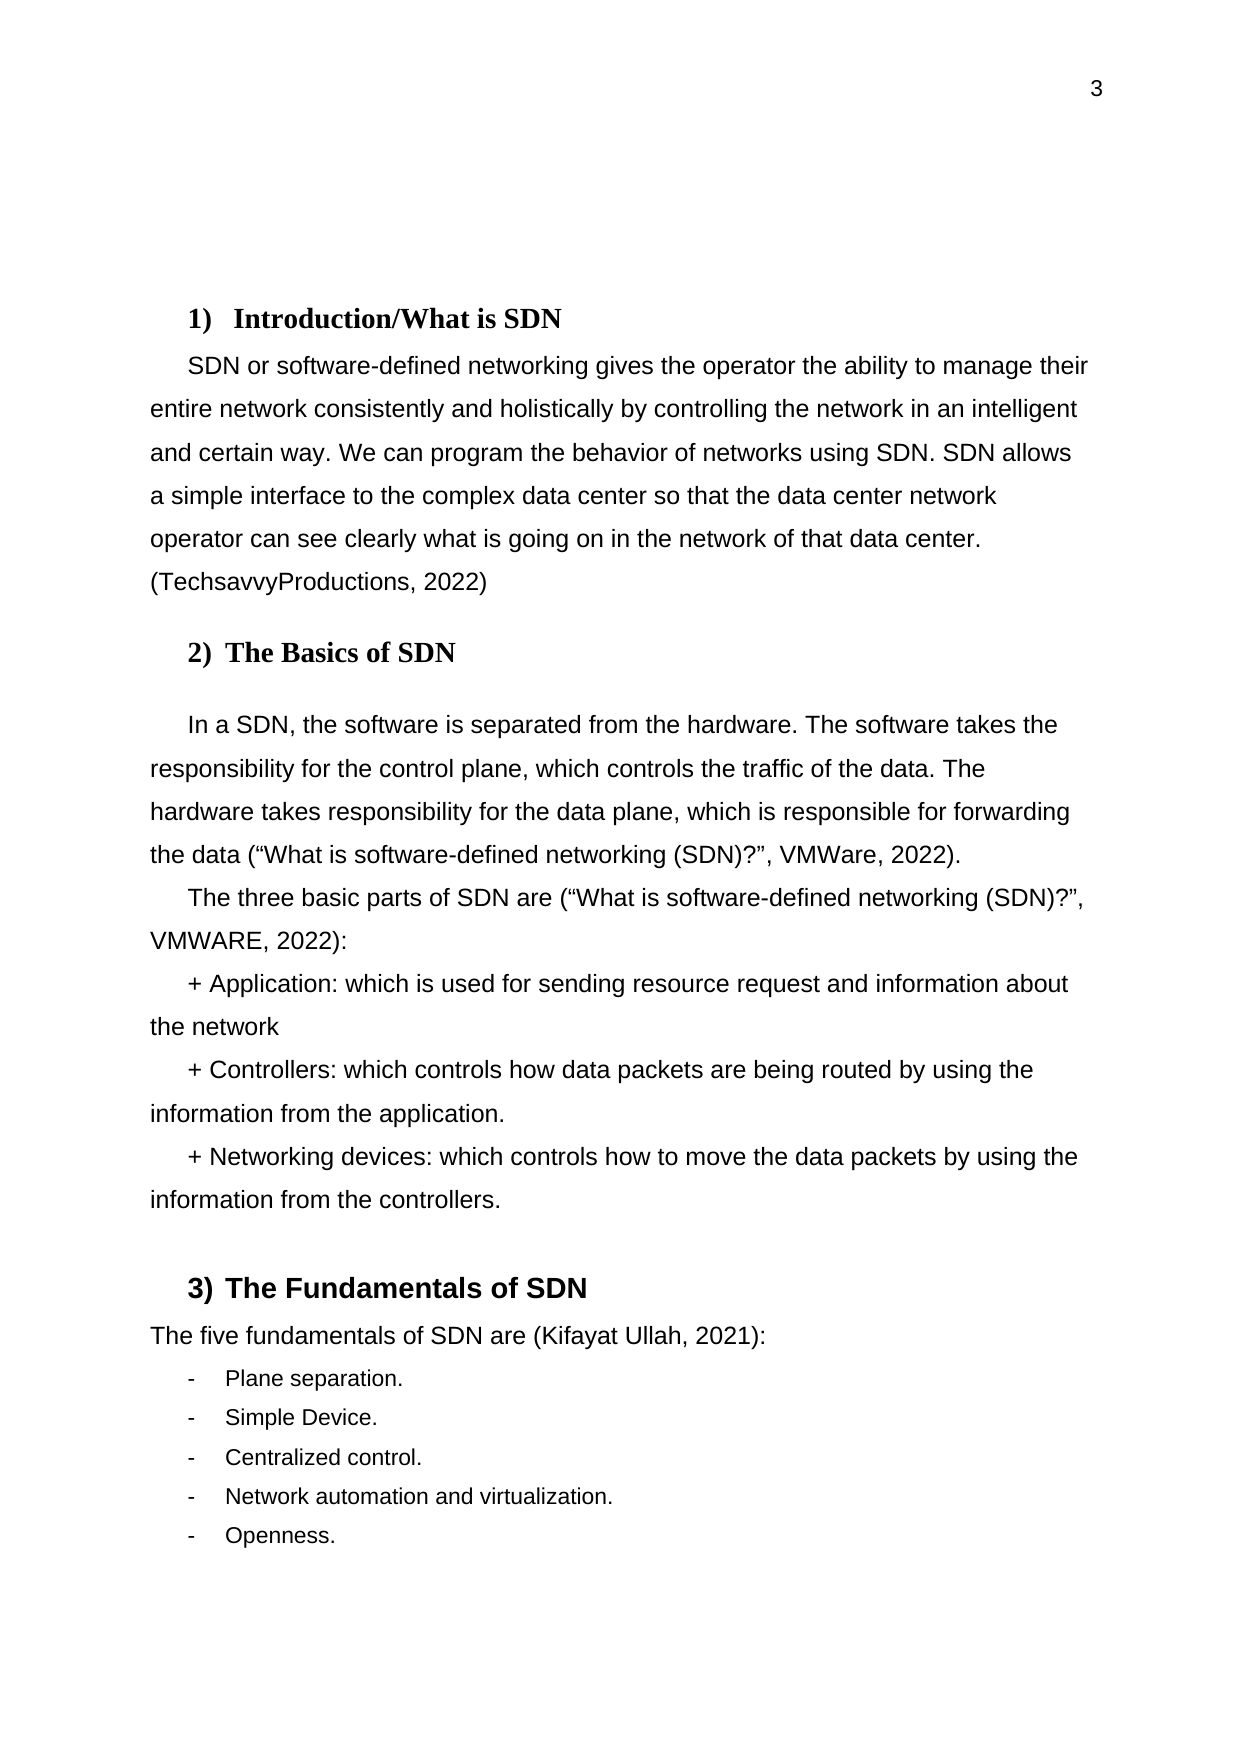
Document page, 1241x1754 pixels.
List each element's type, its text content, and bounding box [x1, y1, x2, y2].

text + Application: which is used for sending resource request and information about the network [150, 969, 1090, 1041]
list Network automation and virtualization. [187, 1483, 1090, 1509]
list Centralized control. [187, 1443, 1090, 1470]
text + Controllers: which controls how data packets are being routed by using the information from the application. [150, 1055, 1090, 1127]
list Simple Device. [187, 1404, 1090, 1430]
list The Fundamentals of SDN [187, 1271, 1090, 1304]
list Introduction/What is SDN [187, 301, 1090, 334]
text + Networking devices: which controls how to move the data packets by using the information from the controllers. [150, 1142, 1090, 1213]
text SDN or software-defined networking gives the operator the ability to manage their entire network consistently and holistically by controlling the network in an intelligent and certain way. We can program the behavior of networks using SDN. SDN allows a simple interface to the complex data center so that the data center network operator can see clearly what is going on in the network of that data center. (TechsavvyProductions, 2022) [150, 351, 1090, 596]
list The Basics of SDN [187, 635, 1090, 669]
list Plane separation. [187, 1364, 1090, 1391]
text In a SDN, the software is separated from the hardware. The software takes the responsibility for the control plane, which controls the traffic of the data. The hardware takes responsibility for the data plane, which is responsible for forwarding the data (“What is software-defined networking (SDN)?”, VMWare, 2022). [150, 710, 1090, 868]
list Openness. [187, 1522, 1090, 1549]
text The five fundamentals of SDN are (Kifayat Ullah, 2021): [150, 1321, 1090, 1350]
text The three basic parts of SDN are (“What is software-defined networking (SDN)?”, VMWARE, 2022): [150, 883, 1090, 955]
